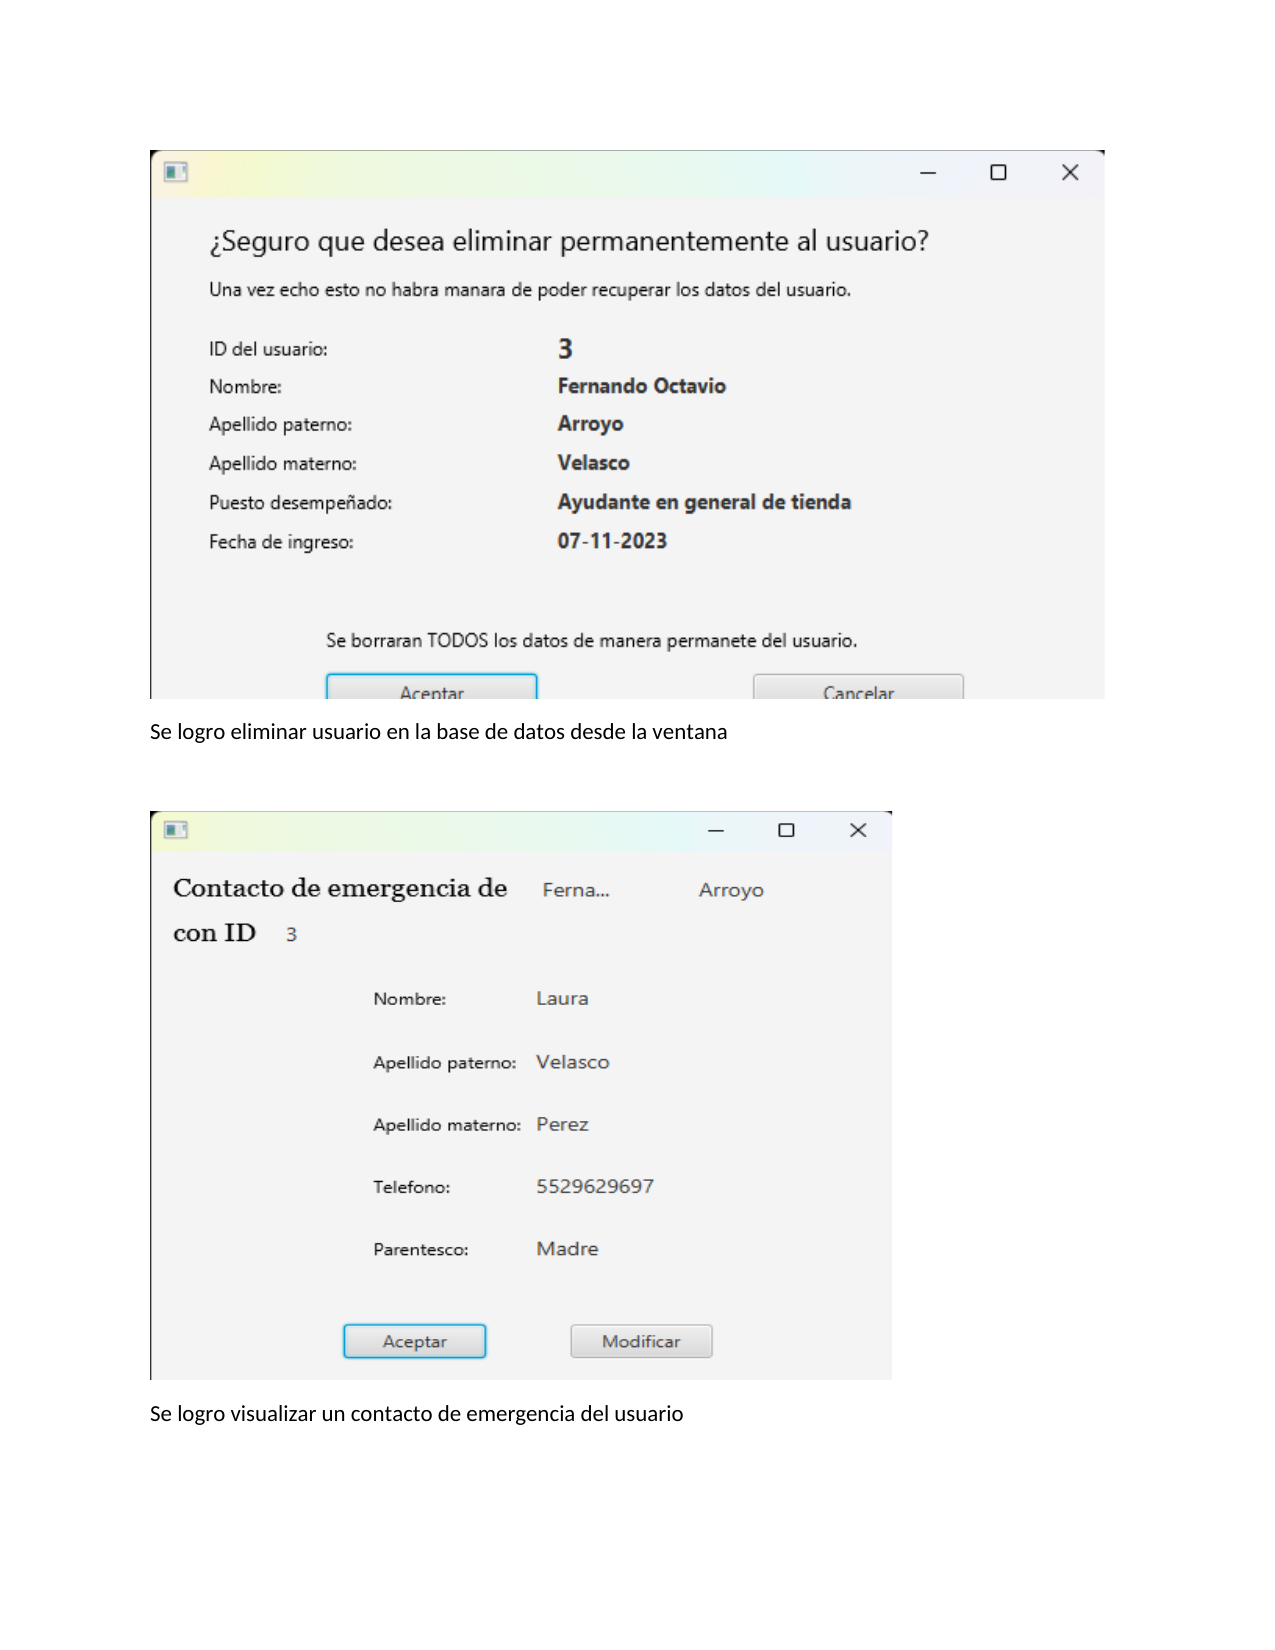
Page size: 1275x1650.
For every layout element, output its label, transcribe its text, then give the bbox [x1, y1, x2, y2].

picture [150, 811, 893, 1380]
picture [150, 150, 1105, 699]
text Se logro visualizar un contacto de emergencia del usuario [150, 1399, 1125, 1427]
text Se logro eliminar usuario en la base de datos desde la ventana [150, 717, 1125, 745]
